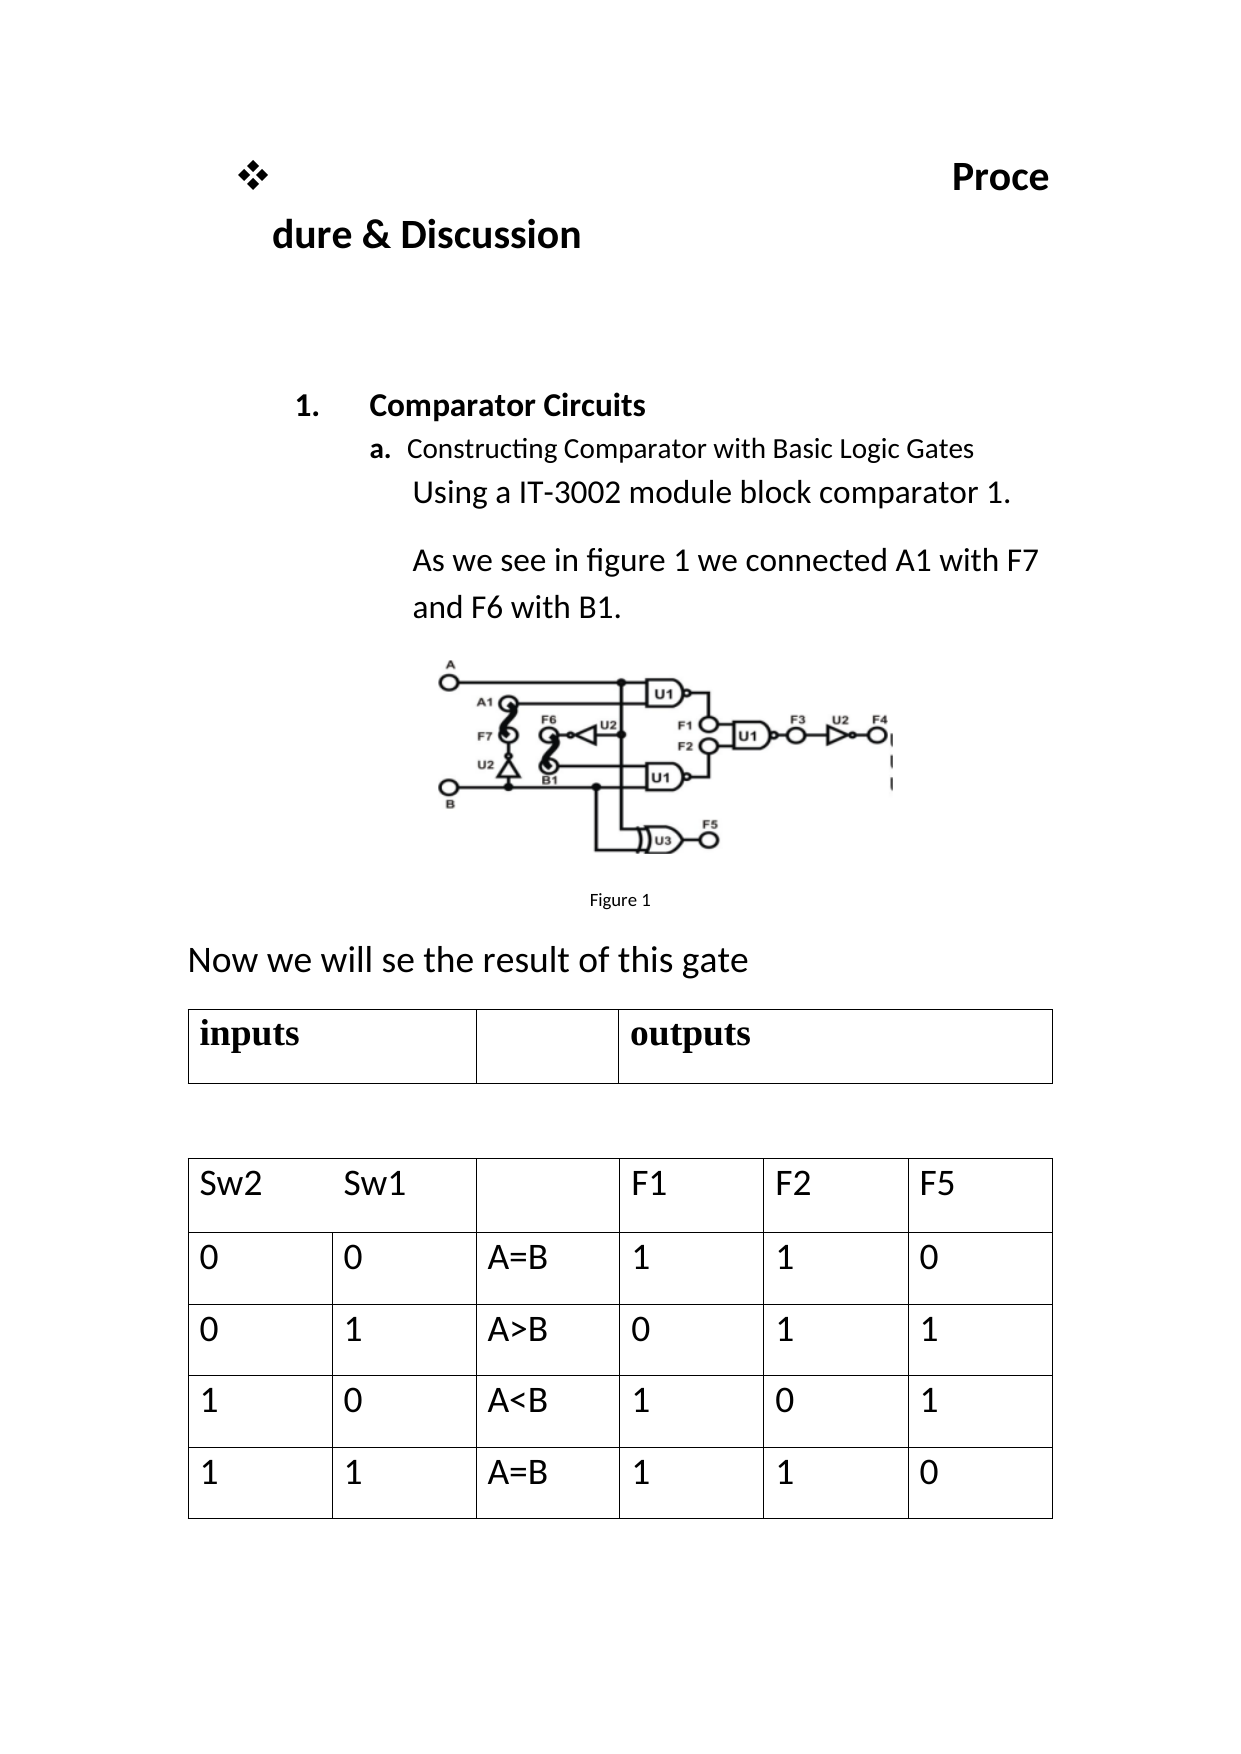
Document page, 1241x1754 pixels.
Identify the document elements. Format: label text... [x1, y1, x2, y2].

table_cell A<B [477, 1376, 619, 1447]
table_header [477, 1010, 618, 1083]
table_cell 1 [620, 1376, 763, 1447]
table_header Sw2 [189, 1159, 332, 1232]
text As we see in figure 1 we connected A1 with F7 and F6 with B1. [412, 539, 1053, 627]
table_cell 1 [333, 1305, 476, 1375]
table_header [477, 1159, 619, 1232]
table_cell 1 [189, 1448, 332, 1518]
table_cell 1 [620, 1448, 763, 1518]
table_cell 1 [764, 1448, 908, 1518]
table_cell A>B [477, 1305, 619, 1375]
picture [412, 653, 893, 864]
list Comparator Circuits [294, 384, 1053, 424]
text Figure 1 [187, 888, 1053, 911]
table_cell 1 [333, 1448, 476, 1518]
table_cell 0 [189, 1305, 332, 1375]
table_cell 1 [764, 1305, 908, 1375]
table_header F5 [909, 1159, 1052, 1232]
table_cell A=B [477, 1233, 619, 1304]
text Now we will se the result of this gate [187, 936, 1053, 981]
table_cell 0 [333, 1376, 476, 1447]
table_cell 0 [189, 1233, 332, 1304]
table_cell 0 [909, 1448, 1052, 1518]
table_cell 1 [909, 1305, 1052, 1375]
table_cell 1 [764, 1233, 908, 1304]
table_cell 0 [620, 1305, 763, 1375]
table_cell 0 [333, 1233, 476, 1304]
table_cell 1 [620, 1233, 763, 1304]
table_header F1 [620, 1159, 763, 1232]
table_header outputs [619, 1010, 1052, 1083]
table_header Sw1 [332, 1159, 476, 1232]
table_cell 0 [764, 1376, 908, 1447]
table_cell A=B [477, 1448, 619, 1518]
list Constructing Comparator with Basic Logic Gates [369, 431, 1053, 466]
list Procedure & Discussion [234, 150, 1053, 259]
table_cell 0 [909, 1233, 1052, 1304]
table_cell 1 [909, 1376, 1052, 1447]
text Using a IT-3002 module block comparator 1. [412, 471, 1053, 512]
table_header F2 [764, 1159, 908, 1232]
table_header inputs [189, 1010, 476, 1083]
table_cell 1 [189, 1376, 332, 1447]
